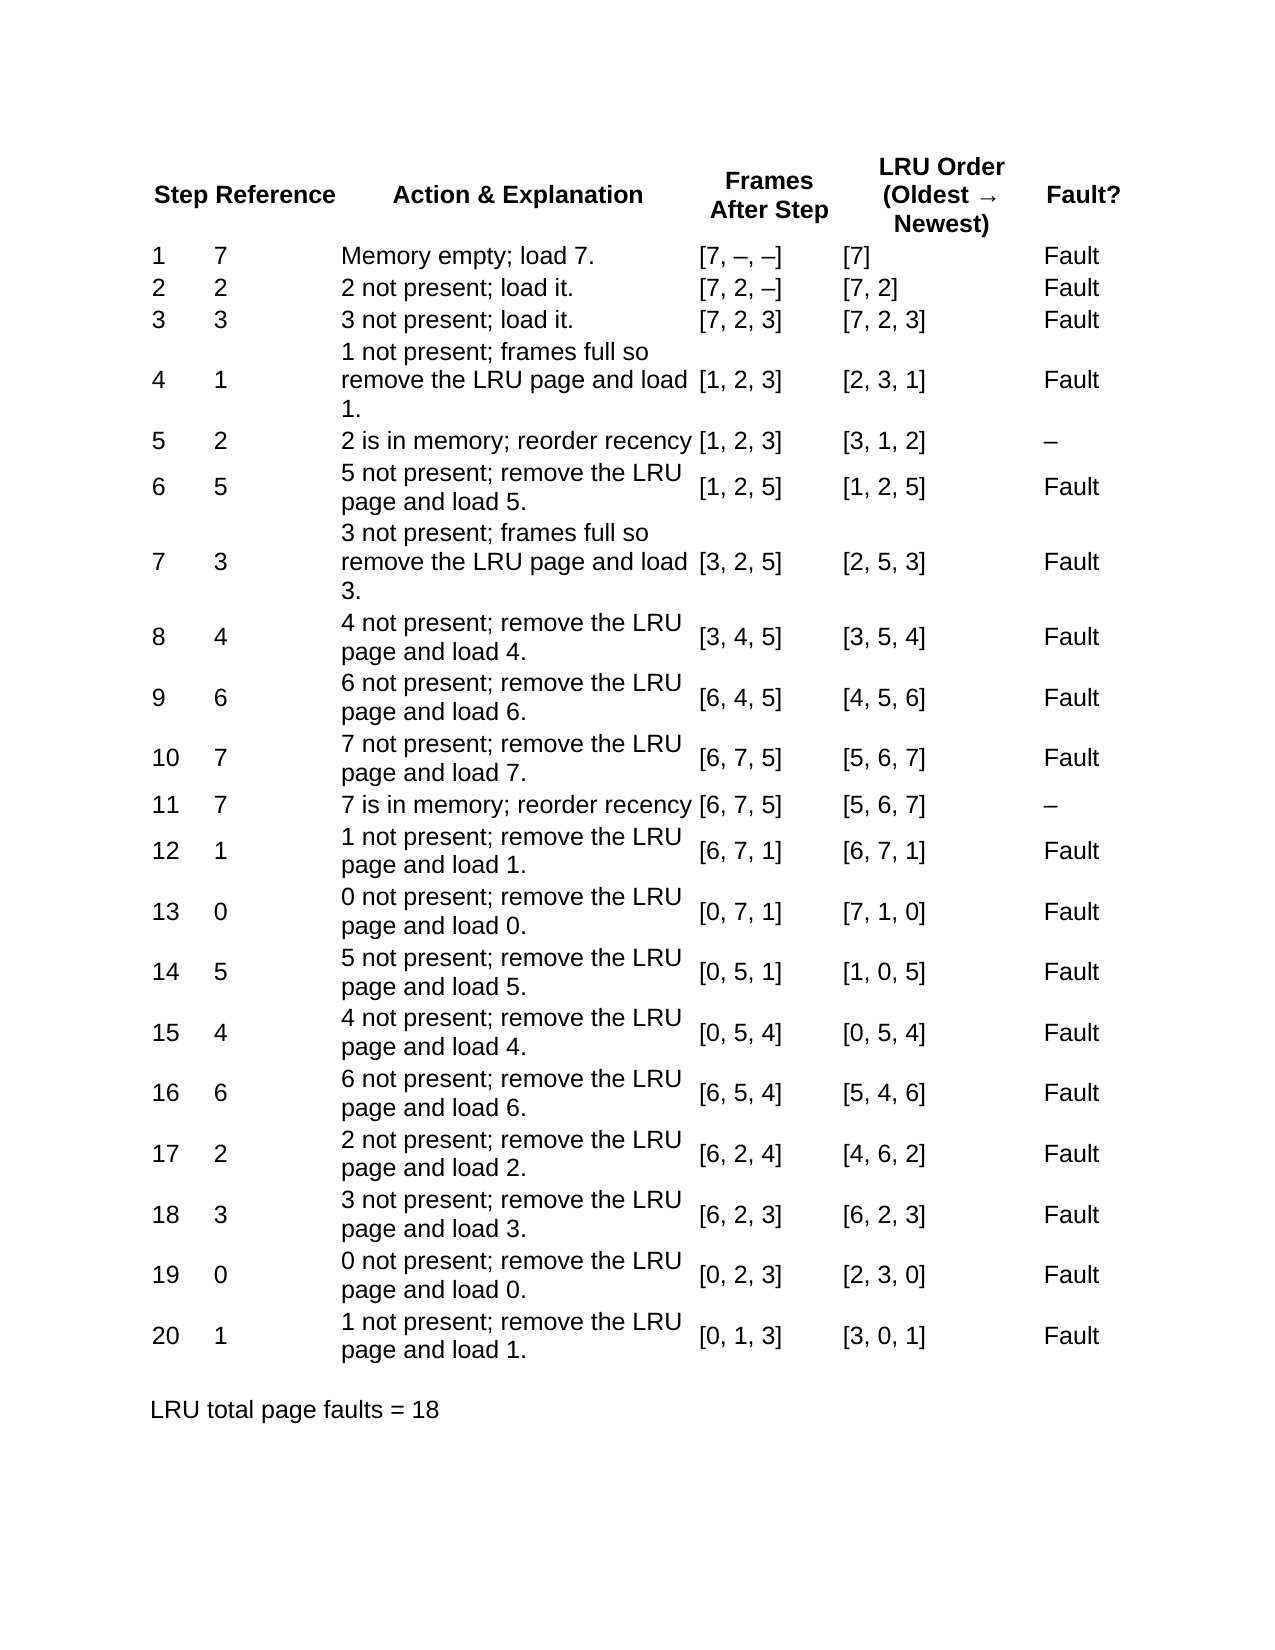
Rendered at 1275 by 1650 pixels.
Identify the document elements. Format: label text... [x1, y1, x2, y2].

table_cell 5 [212, 941, 339, 1002]
table_cell 0 not present; remove the LRU page and load 0. [339, 881, 697, 941]
table_cell [6, 5, 4] [697, 1063, 841, 1123]
table_cell [7, 2, 3] [841, 303, 1042, 335]
table_cell 1 not present; remove the LRU page and load 1. [339, 1305, 697, 1366]
table_cell 1 [212, 820, 339, 881]
table_cell [7, 2] [841, 271, 1042, 303]
table_cell [3, 0, 1] [841, 1305, 1042, 1366]
table_cell Fault [1042, 667, 1125, 727]
table_header Action & Explanation [339, 150, 697, 239]
table_cell 5 not present; remove the LRU page and load 5. [339, 941, 697, 1002]
table_cell 7 [212, 728, 339, 788]
table_cell [7] [841, 239, 1042, 271]
table_cell [2, 5, 3] [841, 517, 1042, 606]
table_cell 1 not present; remove the LRU page and load 1. [339, 820, 697, 881]
table_cell 3 not present; load it. [339, 303, 697, 335]
table_cell 2 [212, 1123, 339, 1184]
table_cell 20 [150, 1305, 212, 1366]
table_cell [6, 2, 4] [697, 1123, 841, 1184]
table_cell [0, 5, 4] [697, 1002, 841, 1062]
table_cell Fault [1042, 1123, 1125, 1184]
table_cell 4 [212, 1002, 339, 1062]
table_cell 2 not present; load it. [339, 271, 697, 303]
table_cell 3 [212, 517, 339, 606]
table_cell 3 not present; frames full so remove the LRU page and load 3. [339, 517, 697, 606]
text LRU total page faults = 18 [150, 1395, 1125, 1423]
table_cell [3, 1, 2] [841, 424, 1042, 456]
table_cell [4, 5, 6] [841, 667, 1042, 727]
table_cell 2 is in memory; reorder recency [339, 424, 697, 456]
table_cell – [1042, 788, 1125, 820]
table_cell 2 not present; remove the LRU page and load 2. [339, 1123, 697, 1184]
table_cell 8 [150, 606, 212, 667]
table_cell 4 [212, 606, 339, 667]
table_cell [2, 3, 0] [841, 1244, 1042, 1305]
table_cell Fault [1042, 1184, 1125, 1244]
table_cell [2, 3, 1] [841, 335, 1042, 424]
table_cell 2 [212, 424, 339, 456]
table_cell 18 [150, 1184, 212, 1244]
table_cell 3 not present; remove the LRU page and load 3. [339, 1184, 697, 1244]
table_cell 0 [212, 881, 339, 941]
table_cell [6, 2, 3] [697, 1184, 841, 1244]
table_cell 5 [212, 456, 339, 517]
table_cell 14 [150, 941, 212, 1002]
table_cell 1 [212, 335, 339, 424]
table_cell 9 [150, 667, 212, 727]
table_cell [6, 7, 5] [697, 788, 841, 820]
table_cell [5, 6, 7] [841, 728, 1042, 788]
table_header Frames After Step [697, 150, 841, 239]
table_cell [6, 4, 5] [697, 667, 841, 727]
table_cell 1 not present; frames full so remove the LRU page and load 1. [339, 335, 697, 424]
table_cell [5, 4, 6] [841, 1063, 1042, 1123]
table_cell Fault [1042, 456, 1125, 517]
table_cell Fault [1042, 1063, 1125, 1123]
table_cell 3 [150, 303, 212, 335]
table_cell Fault [1042, 820, 1125, 881]
table_cell Memory empty; load 7. [339, 239, 697, 271]
table_cell [0, 7, 1] [697, 881, 841, 941]
table_cell Fault [1042, 881, 1125, 941]
table_cell 11 [150, 788, 212, 820]
table_cell [4, 6, 2] [841, 1123, 1042, 1184]
table_cell Fault [1042, 606, 1125, 667]
table_cell 15 [150, 1002, 212, 1062]
table_header Step [150, 150, 212, 239]
table_cell 4 [150, 335, 212, 424]
table_cell 6 [212, 667, 339, 727]
table_cell Fault [1042, 517, 1125, 606]
table_cell 3 [212, 303, 339, 335]
table_cell Fault [1042, 728, 1125, 788]
table_cell 7 is in memory; reorder recency [339, 788, 697, 820]
table_cell Fault [1042, 303, 1125, 335]
table_cell 1 [212, 1305, 339, 1366]
table_cell [7, 2, 3] [697, 303, 841, 335]
table_cell [6, 7, 1] [841, 820, 1042, 881]
table_cell 4 not present; remove the LRU page and load 4. [339, 606, 697, 667]
table_cell [0, 5, 4] [841, 1002, 1042, 1062]
table_cell 6 [150, 456, 212, 517]
table_cell 0 [212, 1244, 339, 1305]
table_cell 7 not present; remove the LRU page and load 7. [339, 728, 697, 788]
table_cell Fault [1042, 271, 1125, 303]
table_cell 6 not present; remove the LRU page and load 6. [339, 667, 697, 727]
table_cell [6, 7, 5] [697, 728, 841, 788]
table_cell 6 [212, 1063, 339, 1123]
table_cell [6, 7, 1] [697, 820, 841, 881]
table_cell [3, 2, 5] [697, 517, 841, 606]
table_cell 17 [150, 1123, 212, 1184]
table_cell 12 [150, 820, 212, 881]
table_cell [7, –, –] [697, 239, 841, 271]
table_header Fault? [1042, 150, 1125, 239]
table_cell 3 [212, 1184, 339, 1244]
table_cell 4 not present; remove the LRU page and load 4. [339, 1002, 697, 1062]
table_cell [0, 1, 3] [697, 1305, 841, 1366]
table_cell Fault [1042, 941, 1125, 1002]
table_cell [1, 2, 3] [697, 424, 841, 456]
table_cell [1, 2, 5] [841, 456, 1042, 517]
table_cell [0, 2, 3] [697, 1244, 841, 1305]
table_cell Fault [1042, 1244, 1125, 1305]
table_cell 7 [212, 239, 339, 271]
table_cell 2 [212, 271, 339, 303]
table_cell [1, 2, 5] [697, 456, 841, 517]
table_cell – [1042, 424, 1125, 456]
table_cell 1 [150, 239, 212, 271]
table_cell [1, 0, 5] [841, 941, 1042, 1002]
table_cell [5, 6, 7] [841, 788, 1042, 820]
table_cell 10 [150, 728, 212, 788]
table_cell [1, 2, 3] [697, 335, 841, 424]
table_cell [3, 5, 4] [841, 606, 1042, 667]
table_cell Fault [1042, 1305, 1125, 1366]
table_cell [7, 2, –] [697, 271, 841, 303]
table_cell [3, 4, 5] [697, 606, 841, 667]
table_cell 6 not present; remove the LRU page and load 6. [339, 1063, 697, 1123]
table_cell Fault [1042, 335, 1125, 424]
table_cell 0 not present; remove the LRU page and load 0. [339, 1244, 697, 1305]
table_cell 5 not present; remove the LRU page and load 5. [339, 456, 697, 517]
table_cell 7 [212, 788, 339, 820]
table_cell Fault [1042, 239, 1125, 271]
table_header LRU Order (Oldest → Newest) [841, 150, 1042, 239]
table_cell 16 [150, 1063, 212, 1123]
table_cell 19 [150, 1244, 212, 1305]
table_cell 13 [150, 881, 212, 941]
table_cell [0, 5, 1] [697, 941, 841, 1002]
table_cell 5 [150, 424, 212, 456]
table_cell 7 [150, 517, 212, 606]
table_cell 2 [150, 271, 212, 303]
table_cell [6, 2, 3] [841, 1184, 1042, 1244]
table_cell Fault [1042, 1002, 1125, 1062]
table_cell [7, 1, 0] [841, 881, 1042, 941]
table_header Reference [212, 150, 339, 239]
